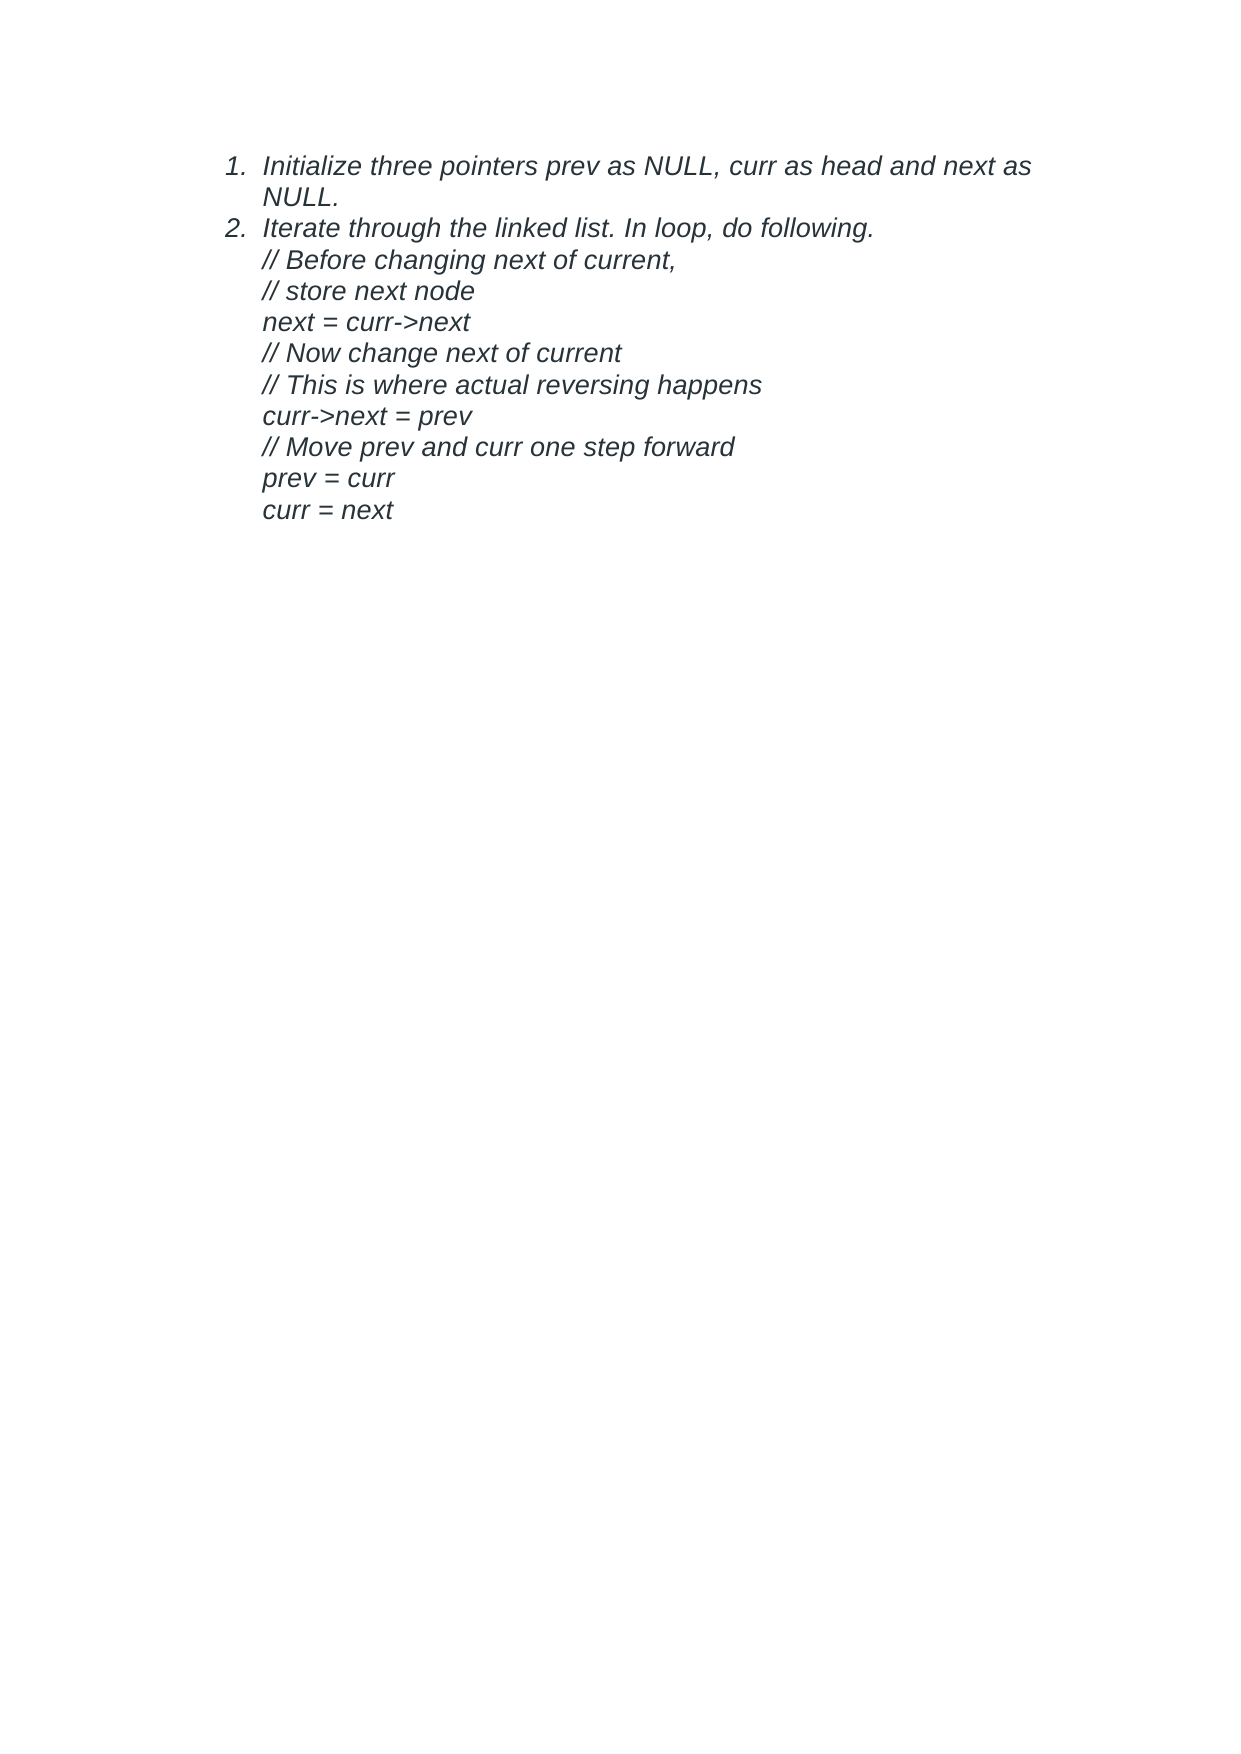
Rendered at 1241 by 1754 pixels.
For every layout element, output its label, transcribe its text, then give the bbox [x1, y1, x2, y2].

list Iterate through the linked list. In loop, do following. // Before changing next of current, // store next node next = curr->next // Now change next of current // This is where actual reversing happens curr->next = prev // Move prev and curr one step forward prev = curr curr = next [225, 212, 1090, 525]
list Initialize three pointers prev as NULL, curr as head and next as NULL. [225, 150, 1090, 212]
